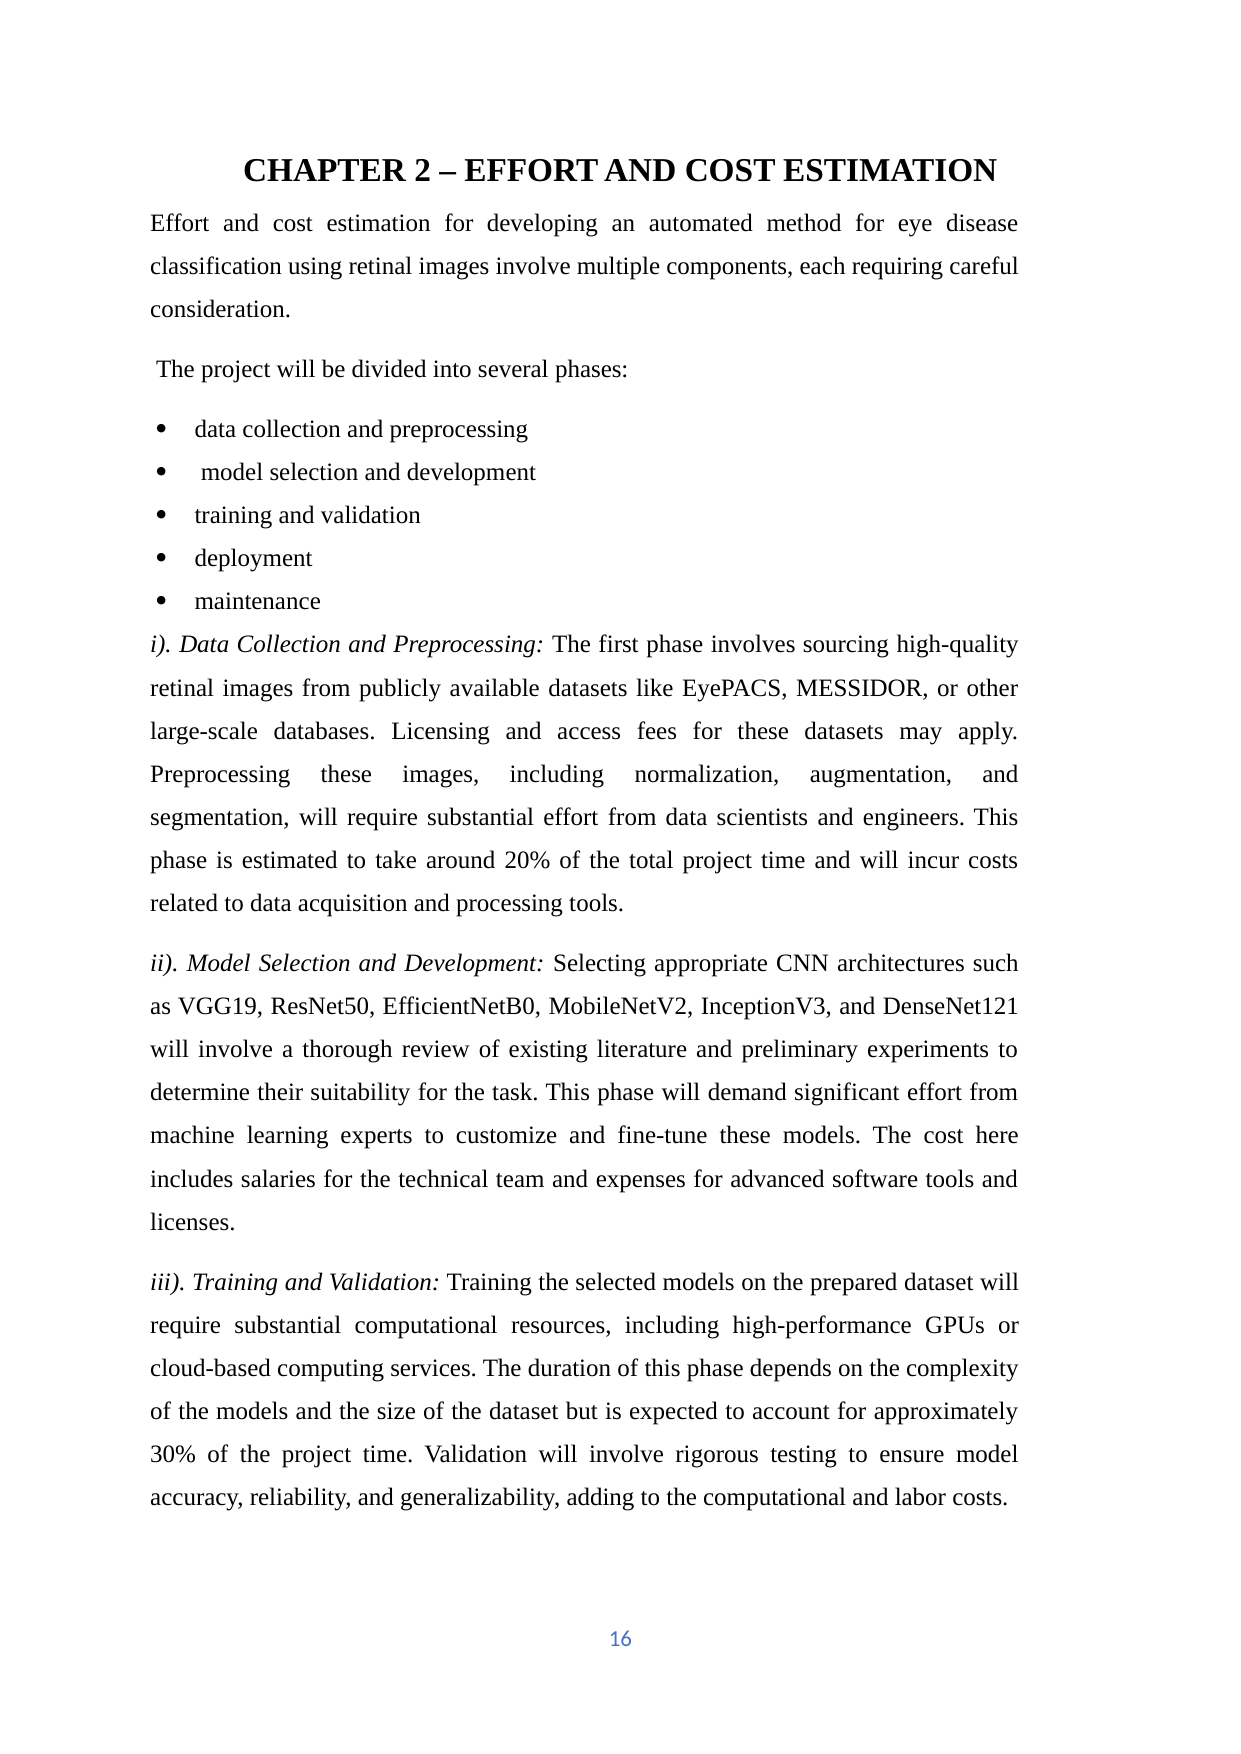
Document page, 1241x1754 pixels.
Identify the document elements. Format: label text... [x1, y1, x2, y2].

list training and validation [157, 500, 1019, 529]
list data collection and preprocessing [157, 414, 1019, 443]
text CHAPTER 2 – EFFORT AND COST ESTIMATION [150, 150, 1090, 188]
text The project will be divided into several phases: [150, 354, 1019, 383]
text ii). Model Selection and Development: Selecting appropriate CNN architectures such as VGG19, ResNet50, EfficientNetB0, MobileNetV2, InceptionV3, and DenseNet121 will involve a thorough review of existing literature and preliminary experiments to determine their suitability for the task. This phase will demand significant effort from machine learning experts to customize and fine-tune these models. The cost here includes salaries for the technical team and expenses for advanced software tools and licenses. [150, 948, 1019, 1236]
list maintenance [157, 586, 1019, 615]
list model selection and development [157, 457, 1019, 486]
text Effort and cost estimation for developing an automated method for eye disease classification using retinal images involve multiple components, each requiring careful consideration. [150, 208, 1019, 323]
text iii). Training and Validation: Training the selected models on the prepared dataset will require substantial computational resources, including high-performance GPUs or cloud-based computing services. The duration of this phase depends on the complexity of the models and the size of the dataset but is expected to account for approximately 30% of the project time. Validation will involve rigorous testing to ensure model accuracy, reliability, and generalizability, adding to the computational and labor costs. [150, 1267, 1019, 1511]
text i). Data Collection and Preprocessing: The first phase involves sourcing high-quality retinal images from publicly available datasets like EyePACS, MESSIDOR, or other large-scale databases. Licensing and access fees for these datasets may apply. Preprocessing these images, including normalization, augmentation, and segmentation, will require substantial effort from data scientists and engineers. This phase is estimated to take around 20% of the total project time and will incur costs related to data acquisition and processing tools. [150, 629, 1019, 917]
list deployment [157, 543, 1019, 572]
